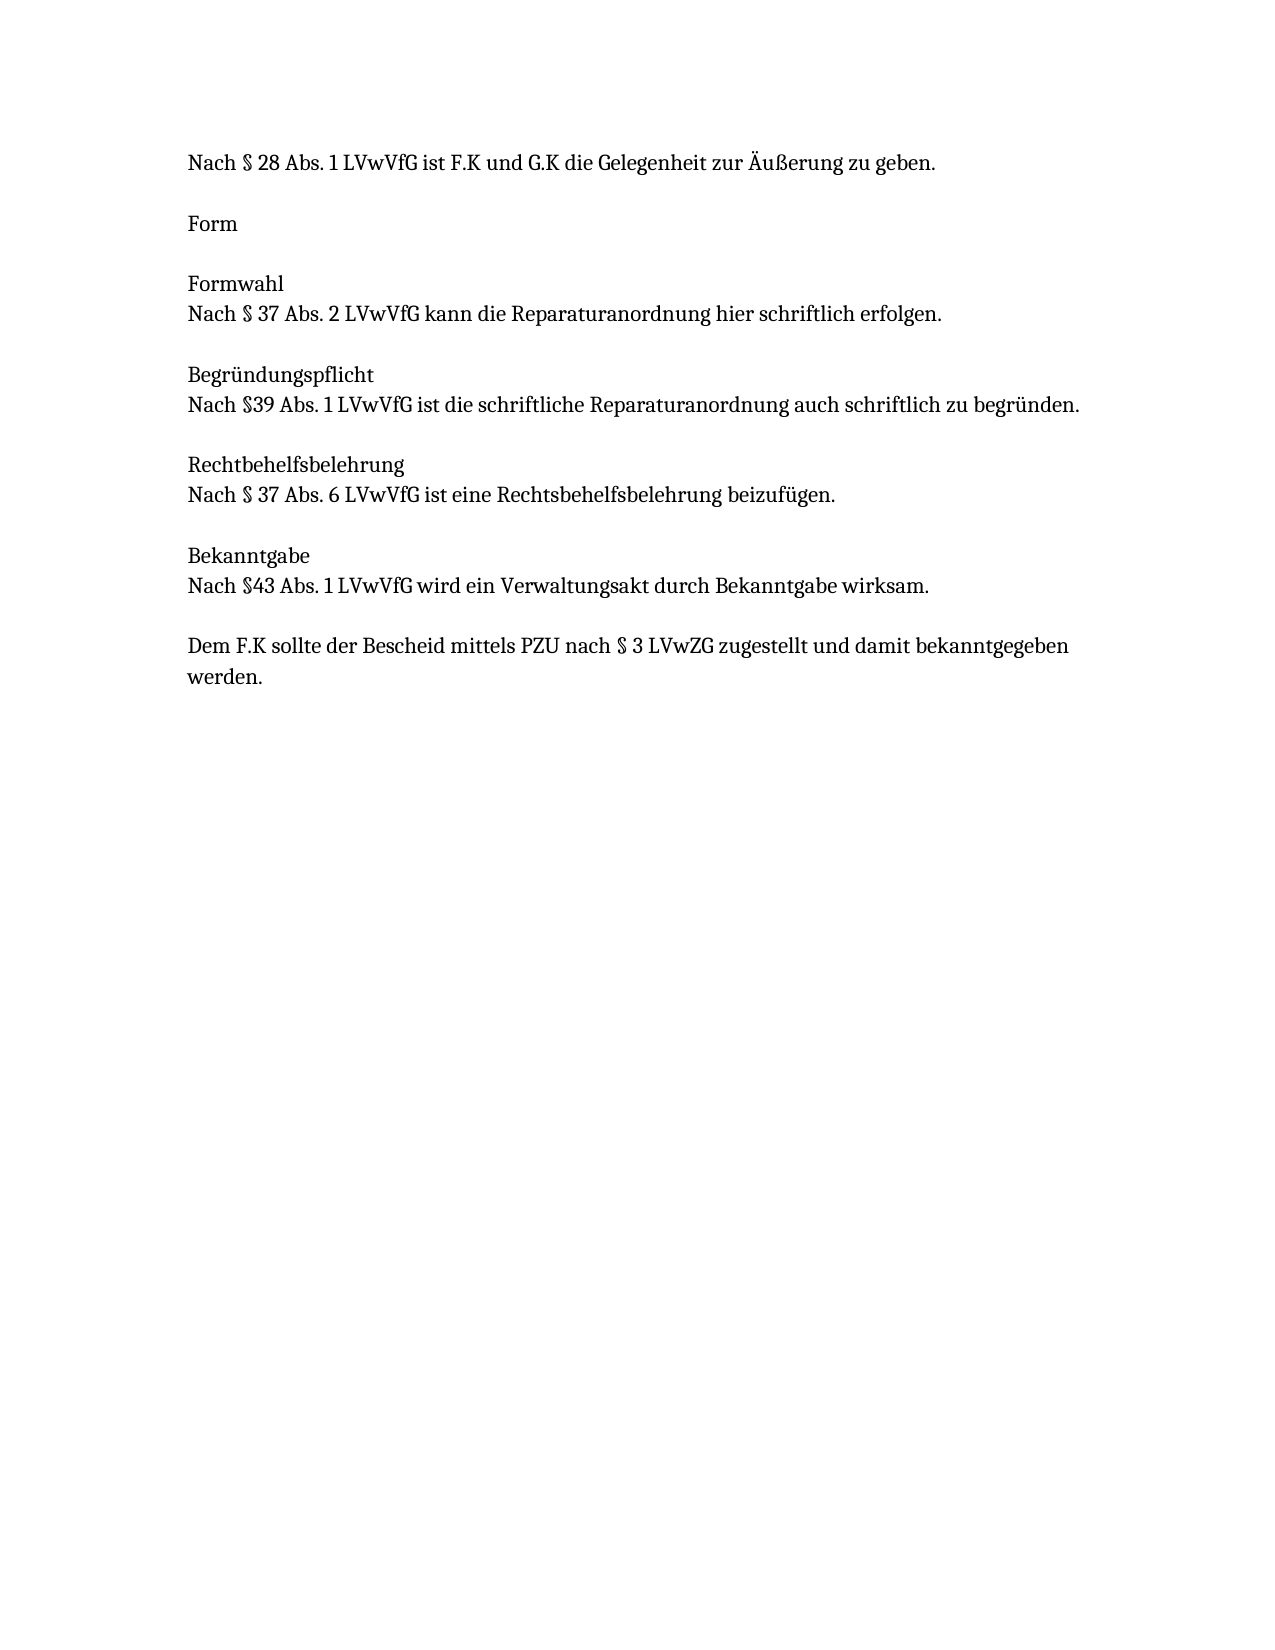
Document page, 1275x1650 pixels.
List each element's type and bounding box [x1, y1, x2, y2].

text [187, 150, 1087, 690]
